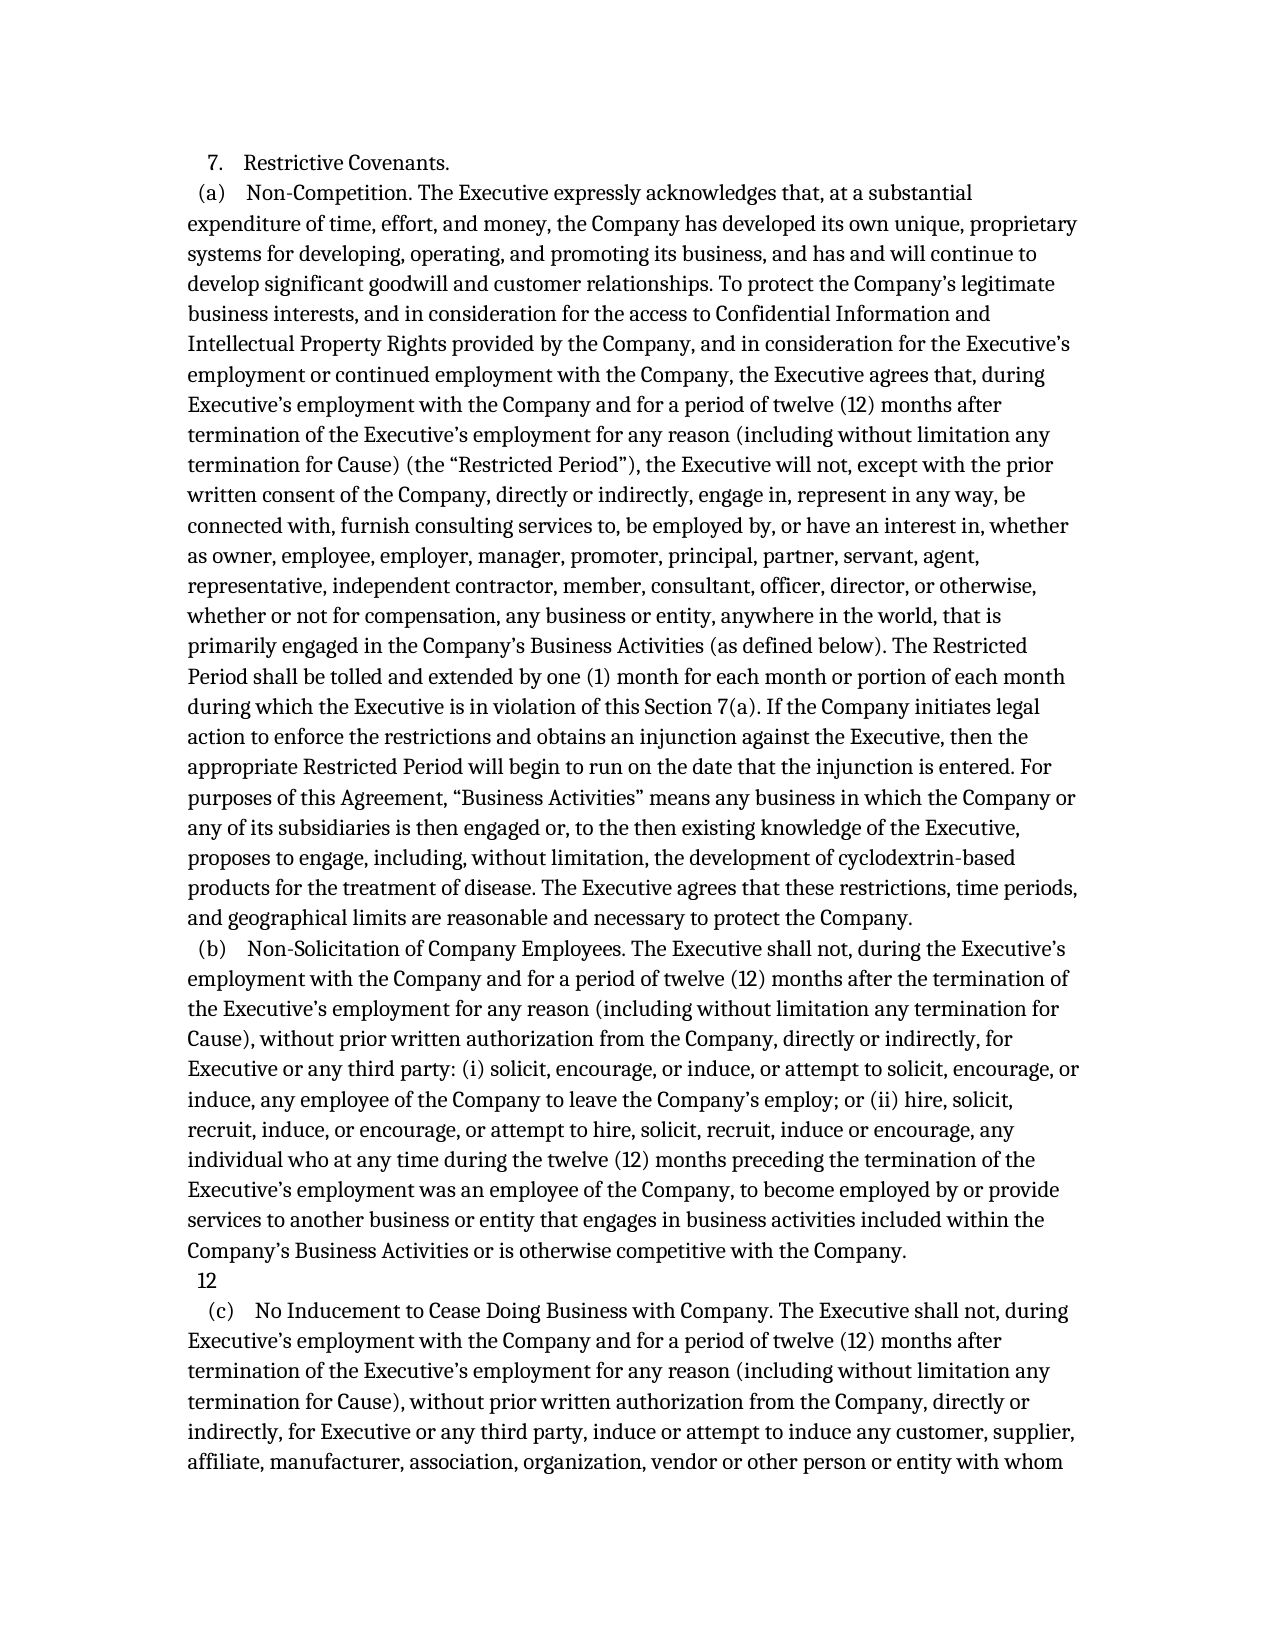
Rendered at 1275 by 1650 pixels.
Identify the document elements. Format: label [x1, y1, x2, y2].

text [187, 150, 1087, 1475]
